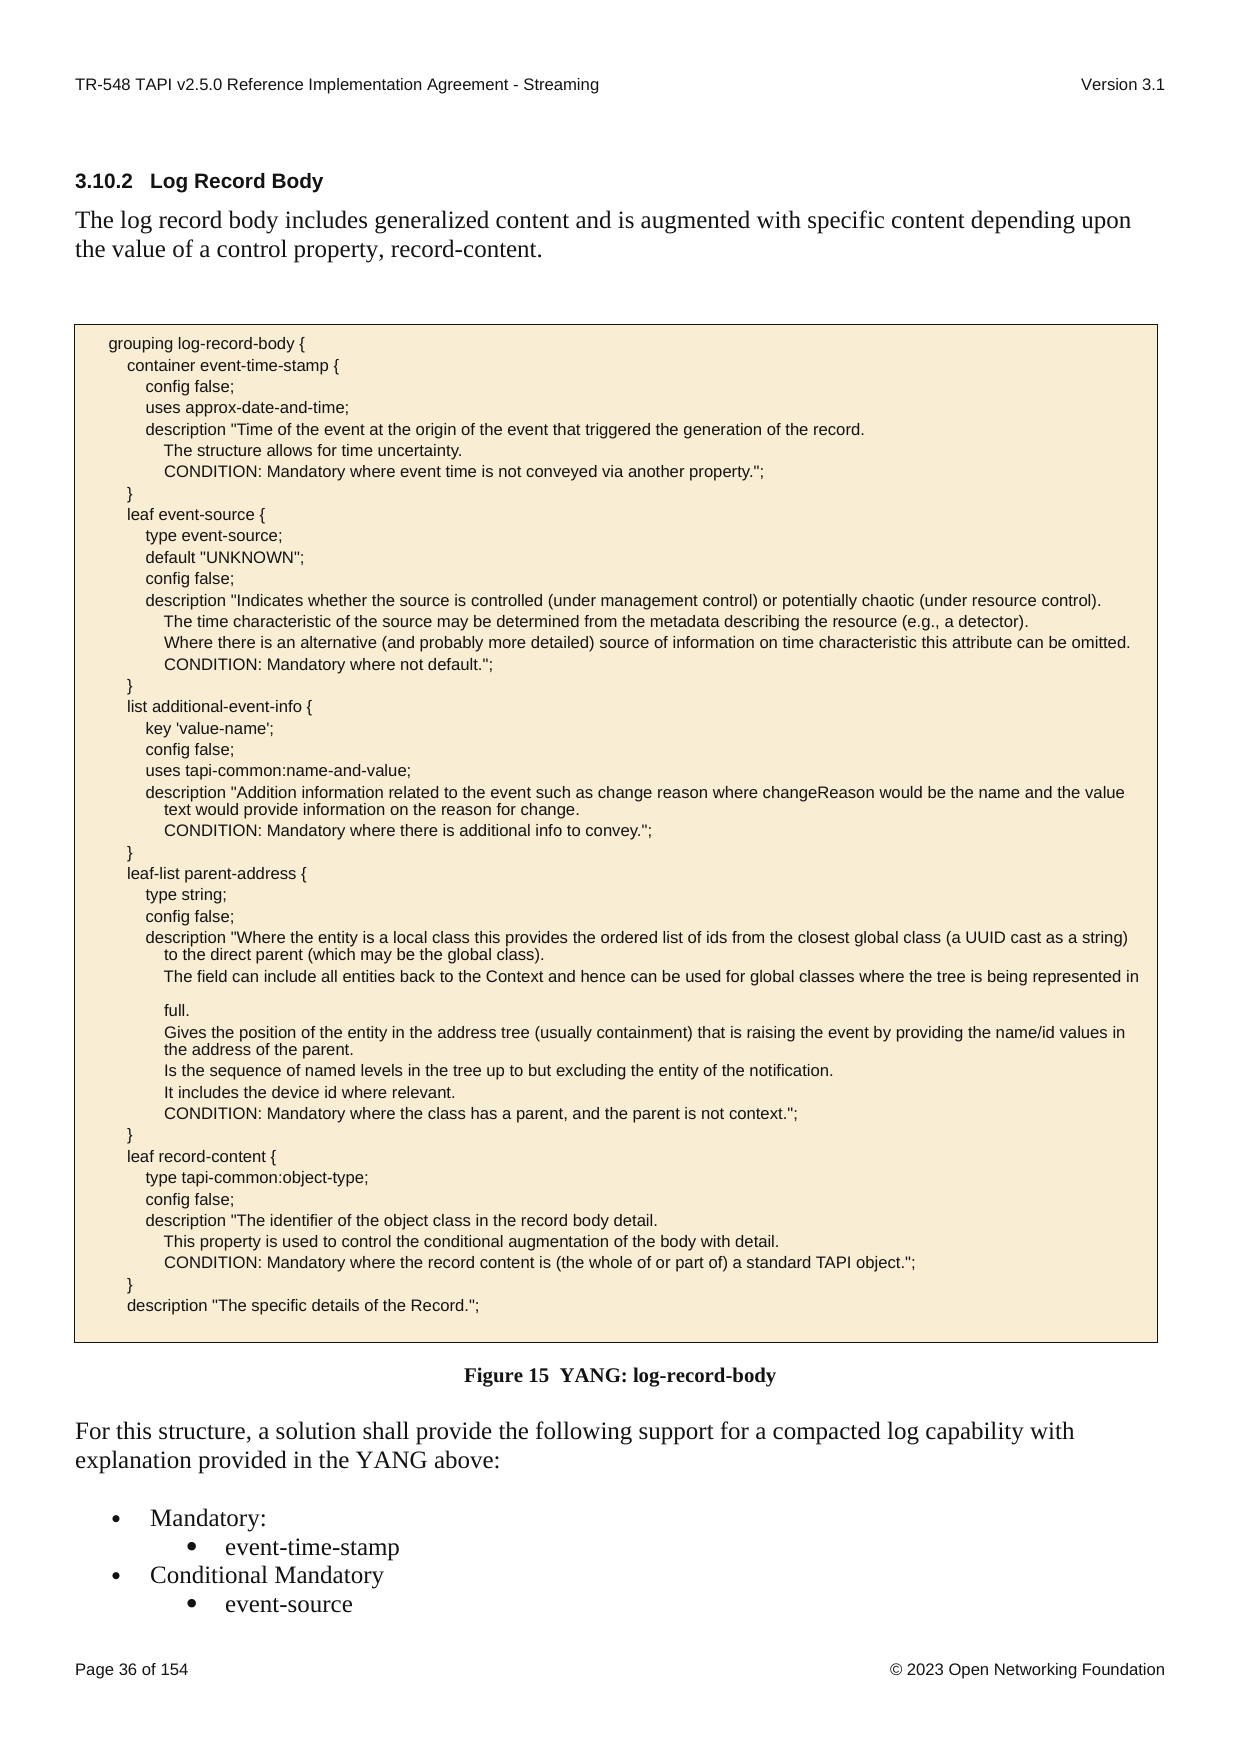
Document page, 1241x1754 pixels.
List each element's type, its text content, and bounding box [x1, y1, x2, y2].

list event-source [187, 1589, 1165, 1618]
text For this structure, a solution shall provide the following support for a compacted log capability with explanation provided in the YANG above: [75, 1416, 1165, 1474]
list Conditional Mandatory [112, 1560, 1165, 1589]
subtitle Log Record Body [75, 169, 1165, 193]
text The log record body includes generalized content and is augmented with specific content depending upon the value of a control property, record-content. [75, 205, 1165, 263]
list Mandatory: [112, 1503, 1165, 1532]
list event-time-stamp [187, 1532, 1165, 1560]
text Figure 15 YANG: log-record-body [75, 325, 1165, 1387]
